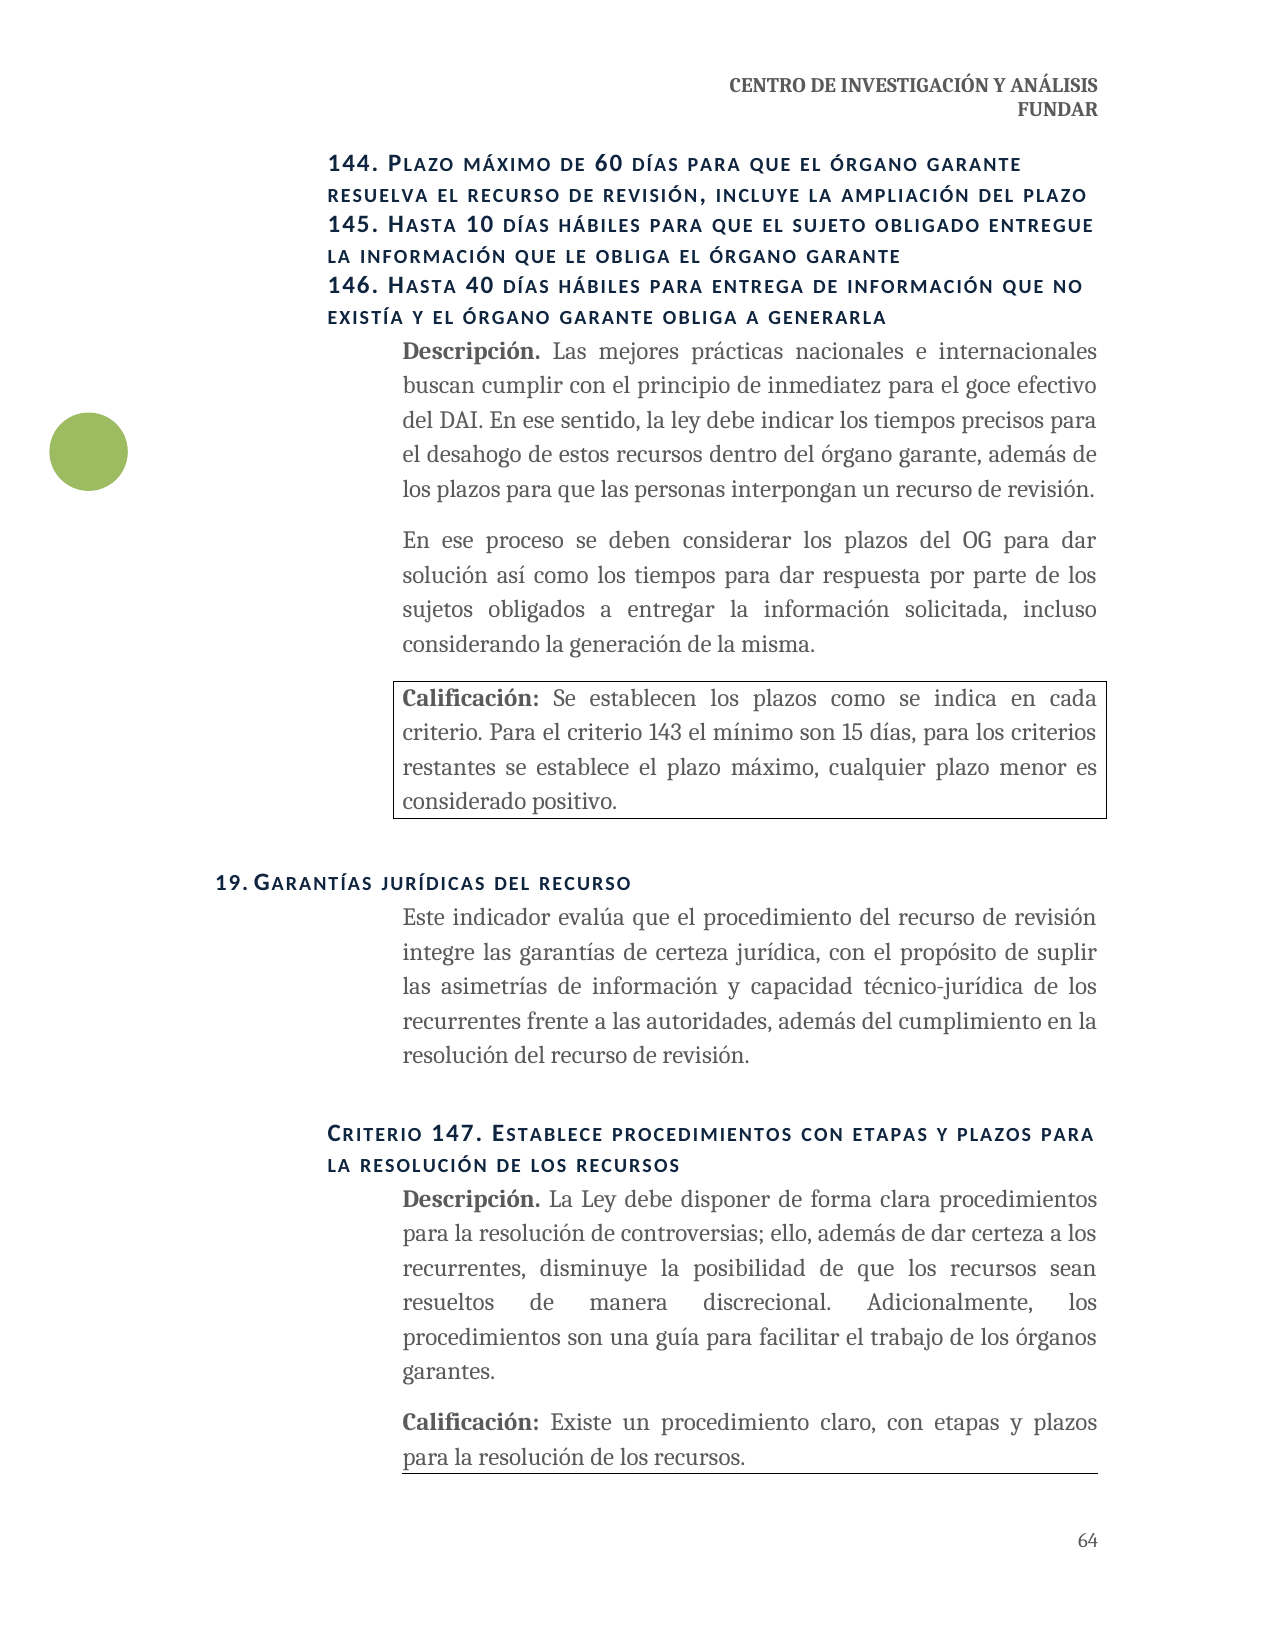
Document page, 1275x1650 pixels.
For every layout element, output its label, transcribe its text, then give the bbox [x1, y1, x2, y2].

text Calificación: Se establecen los plazos como se indica en cada criterio. Para el criterio 143 el mínimo son 15 días, para los criterios restantes se establece el plazo máximo, cualquier plazo menor es considerado positivo. [394, 682, 1106, 818]
text Calificación: Existe un procedimiento claro, con etapas y plazos para la resolución de los recursos. [402, 1408, 1098, 1473]
text Descripción. Las mejores prácticas nacionales e internacionales buscan cumplir con el principio de inmediatez para el goce efectivo del DAI. En ese sentido, la ley debe indicar los tiempos precisos para el desahogo de estos recursos dentro del órgano garante, además de los plazos para que las personas interpongan un recurso de revisión. [402, 337, 1098, 504]
text En ese proceso se deben considerar los plazos del OG para dar solución así como los tiempos para dar respuesta por parte de los sujetos obligados a entregar la información solicitada, incluso considerando la generación de la misma. [402, 526, 1098, 658]
subtitle Criterio 147. Establece procedimientos con etapas y plazos para la resolución de los recursos [327, 1117, 1098, 1178]
text Descripción. La Ley debe disponer de forma clara procedimientos para la resolución de controversias; ello, además de dar certeza a los recurrentes, disminuye la posibilidad de que los recursos sean resueltos de manera discrecional. Adicionalmente, los procedimientos son una guía para facilitar el trabajo de los órganos garantes. [402, 1184, 1098, 1386]
text Este indicador evalúa que el procedimiento del recurso de revisión integre las garantías de certeza jurídica, con el propósito de suplir las asimetrías de información y capacidad técnico-jurídica de los recurrentes frente a las autoridades, además del cumplimiento en la resolución del recurso de revisión. [402, 903, 1098, 1070]
subtitle 144. Plazo máximo de 60 días para que el órgano garante resuelva el recurso de revisión, incluye la ampliación del plazo [327, 148, 1098, 209]
subtitle 146. Hasta 40 días hábiles para entrega de información que no existía y el órgano garante obliga a generarla [327, 270, 1098, 331]
subtitle Garantías jurídicas del recurso [215, 866, 1098, 897]
subtitle 145. Hasta 10 días hábiles para que el sujeto obligado entregue la información que le obliga el órgano garante [327, 209, 1098, 270]
